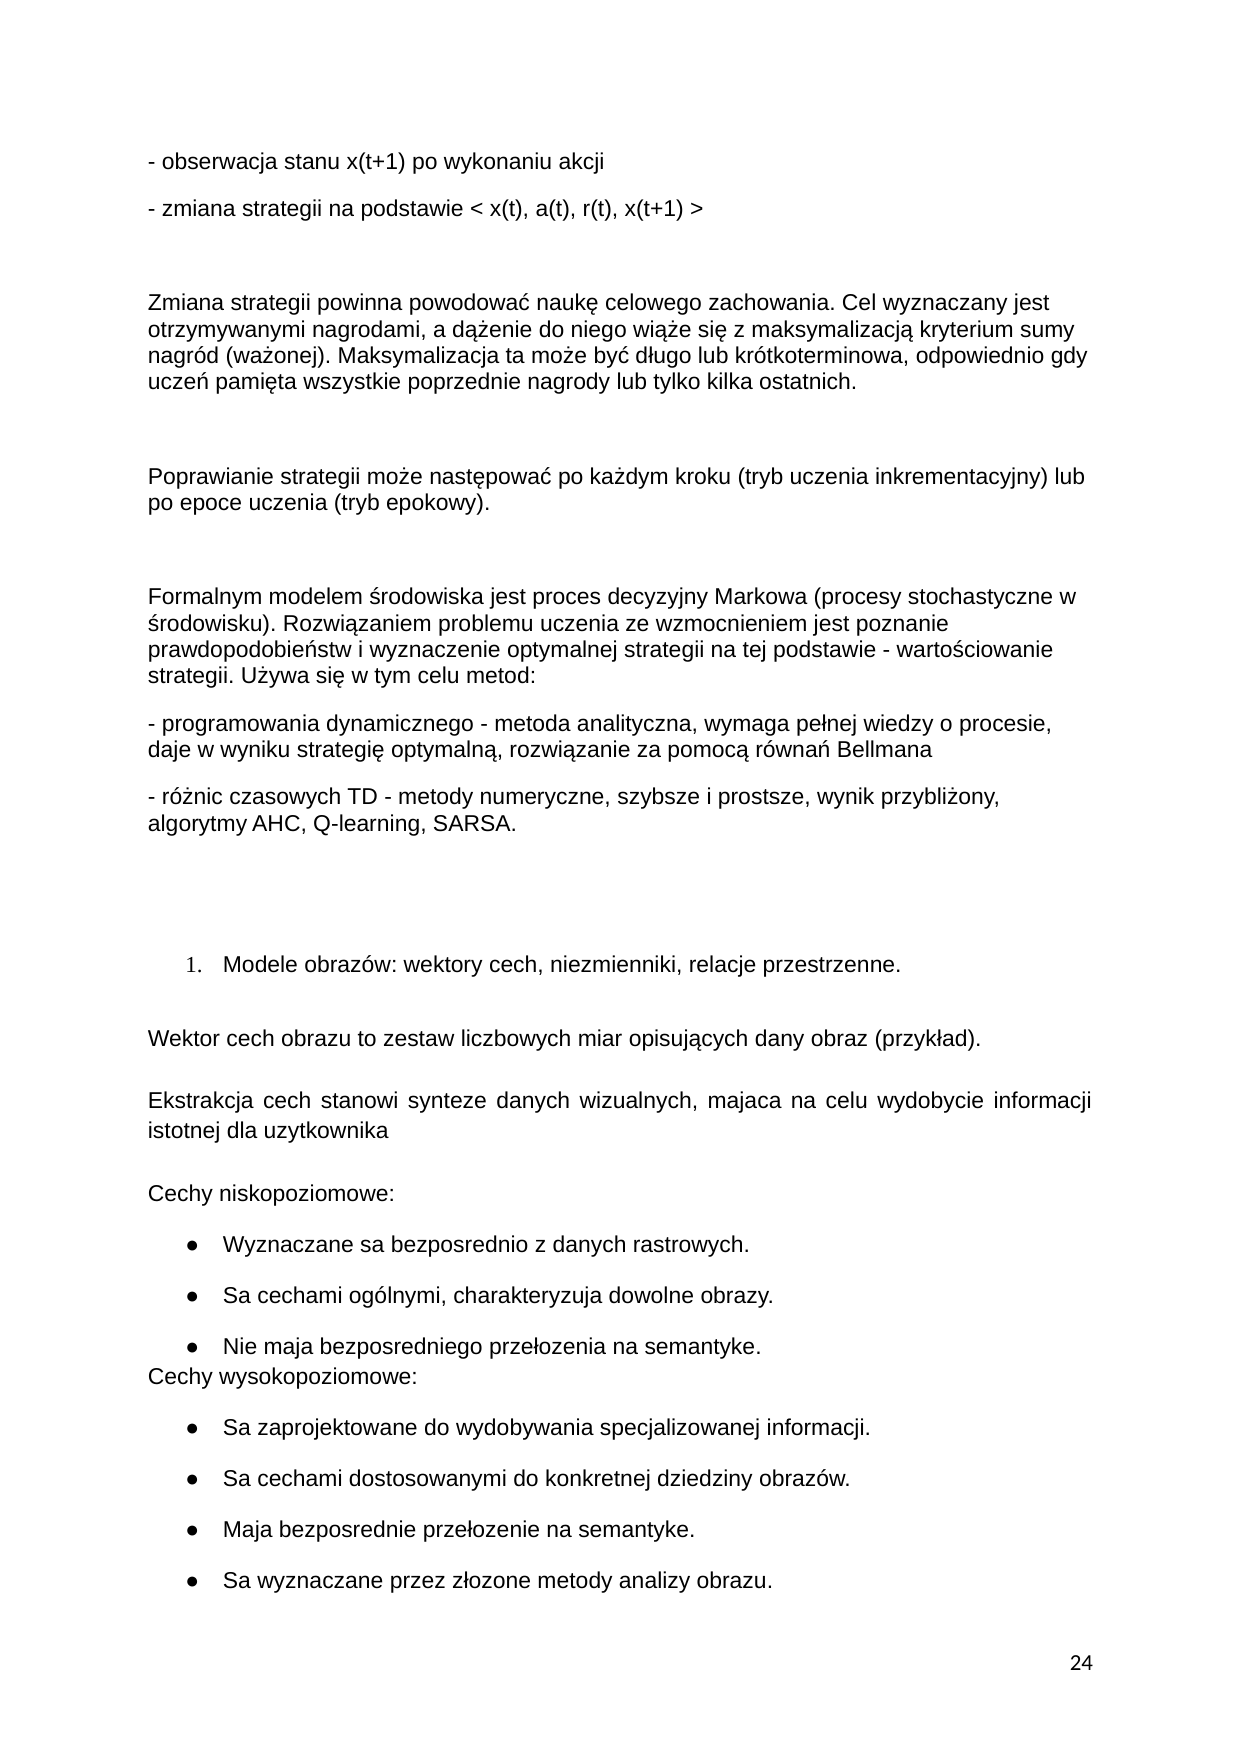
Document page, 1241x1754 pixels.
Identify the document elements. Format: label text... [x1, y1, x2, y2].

list Nie maja bezposredniego przełozenia na semantyke. [185, 1333, 1093, 1359]
list Sa zaprojektowane do wydobywania specjalizowanej informacji. [185, 1414, 1093, 1440]
list Sa cechami dostosowanymi do konkretnej dziedziny obrazów. [185, 1465, 1093, 1491]
text Cechy wysokopoziomowe: [148, 1363, 1093, 1389]
text - obserwacja stanu x(t+1) po wykonaniu akcji [148, 148, 1093, 174]
text - różnic czasowych TD - metody numeryczne, szybsze i prostsze, wynik przybliżony, algorytmy AHC, Q-learning, SARSA. [148, 783, 1093, 836]
list Sa wyznaczane przez złozone metody analizy obrazu. [185, 1567, 1093, 1593]
list Maja bezposrednie przełozenie na semantyke. [185, 1516, 1093, 1542]
list Modele obrazów: wektory cech, niezmienniki, relacje przestrzenne. [185, 951, 1093, 977]
text Formalnym modelem środowiska jest proces decyzyjny Markowa (procesy stochastyczne w środowisku). Rozwiązaniem problemu uczenia ze wzmocnieniem jest poznanie prawdopodobieństw i wyznaczenie optymalnej strategii na tej podstawie - wartościowanie strategii. Używa się w tym celu metod: [148, 583, 1093, 689]
text Cechy niskopoziomowe: [148, 1180, 1093, 1206]
text - programowania dynamicznego - metoda analityczna, wymaga pełnej wiedzy o procesie, daje w wyniku strategię optymalną, rozwiązanie za pomocą równań Bellmana [148, 709, 1093, 762]
text Zmiana strategii powinna powodować naukę celowego zachowania. Cel wyznaczany jest otrzymywanymi nagrodami, a dążenie do niego wiąże się z maksymalizacją kryterium sumy nagród (ważonej). Maksymalizacja ta może być długo lub krótkoterminowa, odpowiednio gdy uczeń pamięta wszystkie poprzednie nagrody lub tylko kilka ostatnich. [148, 289, 1093, 394]
list Sa cechami ogólnymi, charakteryzuja dowolne obrazy. [185, 1282, 1093, 1308]
text - zmiana strategii na podstawie < x(t), a(t), r(t), x(t+1) > [148, 195, 1093, 221]
list Wyznaczane sa bezposrednio z danych rastrowych. [185, 1231, 1093, 1257]
text Poprawianie strategii może następować po każdym kroku (tryb uczenia inkrementacyjny) lub po epoce uczenia (tryb epokowy). [148, 463, 1093, 515]
text Ekstrakcja cech stanowi synteze danych wizualnych, majaca na celu wydobycie informacji istotnej dla uzytkownika [148, 1087, 1093, 1144]
text Wektor cech obrazu to zestaw liczbowych miar opisujących dany obraz (przykład). [148, 1025, 1093, 1051]
